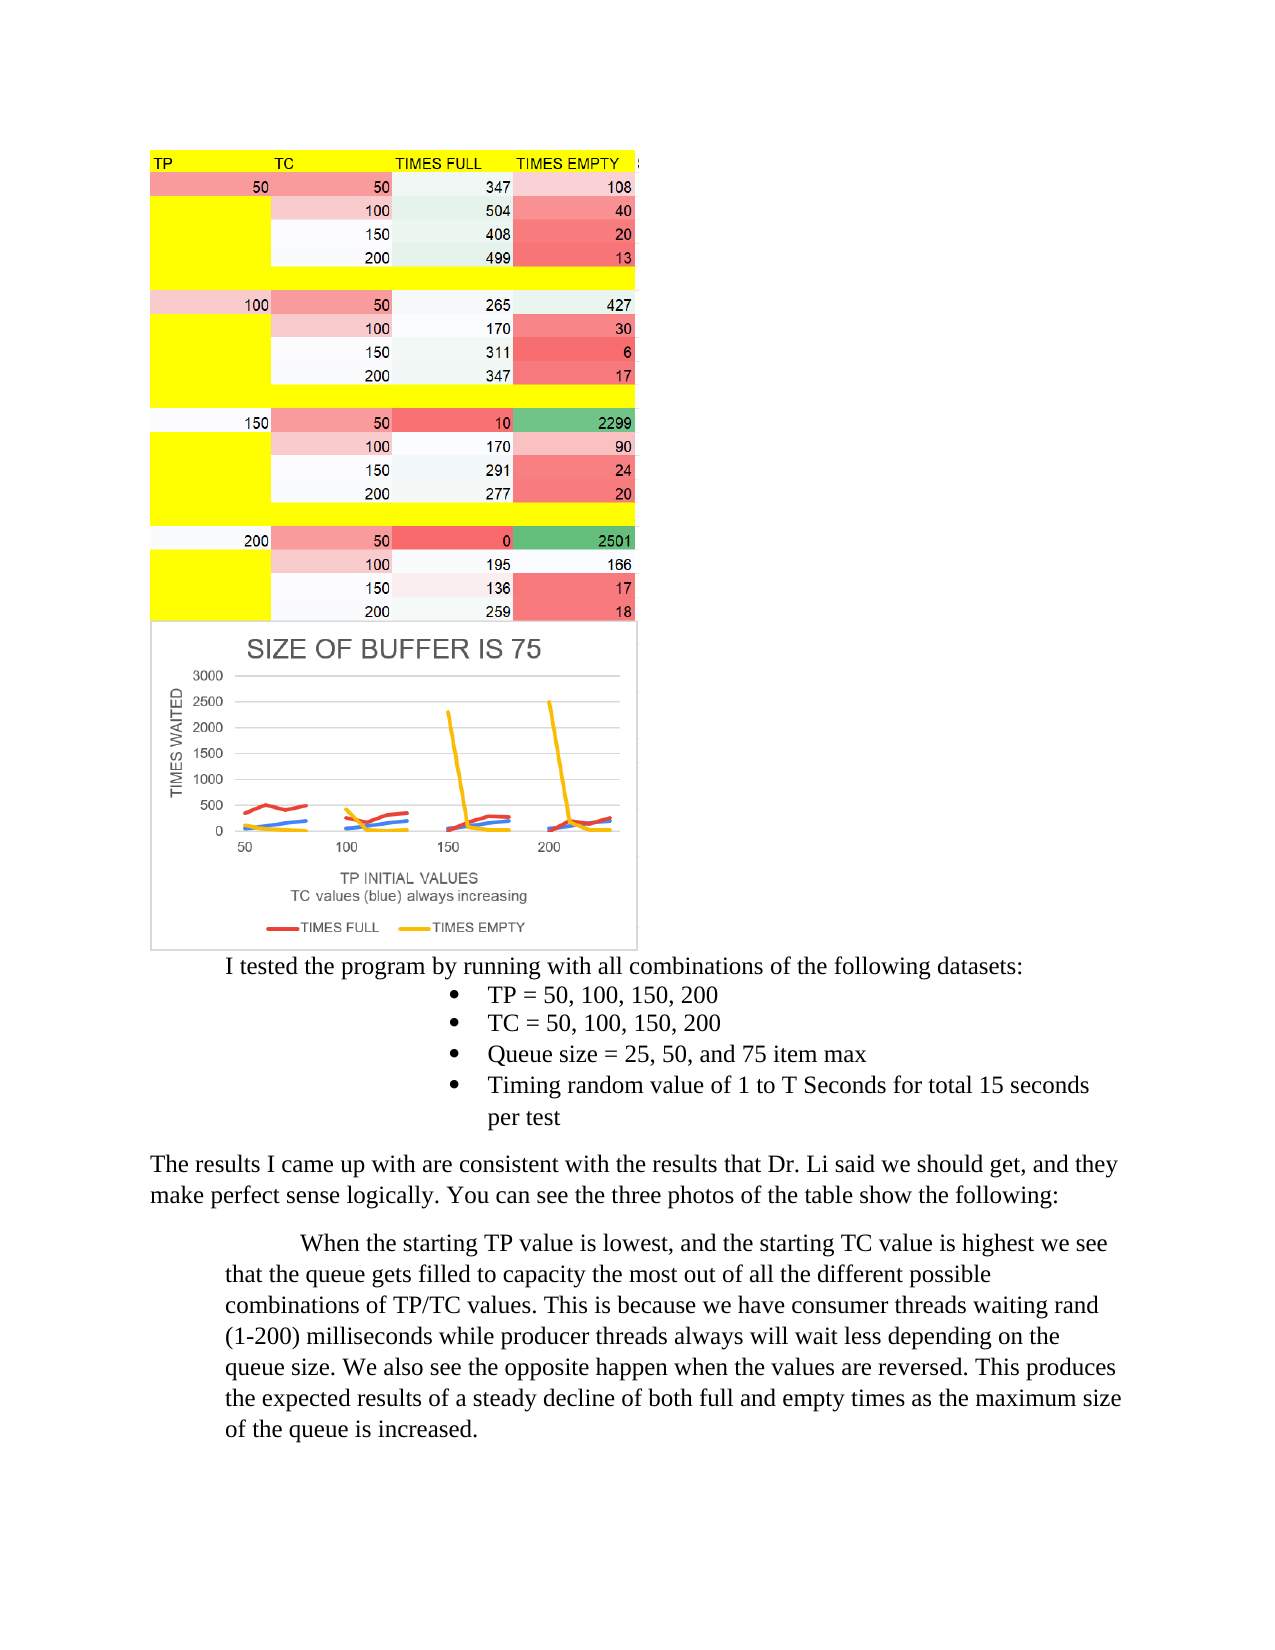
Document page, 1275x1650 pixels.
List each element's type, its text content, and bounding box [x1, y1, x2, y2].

text The results I came up with are consistent with the results that Dr. Li said we should get, and they make perfect sense logically. You can see the three photos of the table show the following: [150, 1149, 1125, 1209]
list TP = 50, 100, 150, 200 [450, 980, 1125, 1008]
text I tested the program by running with all combinations of the following datasets: [150, 951, 1125, 980]
text When the starting TP value is lowest, and the starting TC value is highest we see that the queue gets filled to capacity the most out of all the different possible combinations of TP/TC values. This is because we have consumer threads waiting rand (1-200) milliseconds while producer threads always will wait less depending on the queue size. We also see the opposite happen when the values are reversed. This produces the expected results of a steady decline of both full and empty times as the maximum size of the queue is increased. [225, 1228, 1125, 1443]
list Timing random value of 1 to T Seconds for total 15 seconds per test [450, 1071, 1125, 1130]
list Queue size = 25, 50, and 75 item max [450, 1039, 1125, 1068]
picture [150, 150, 639, 951]
list TC = 50, 100, 150, 200 [450, 1008, 1125, 1037]
